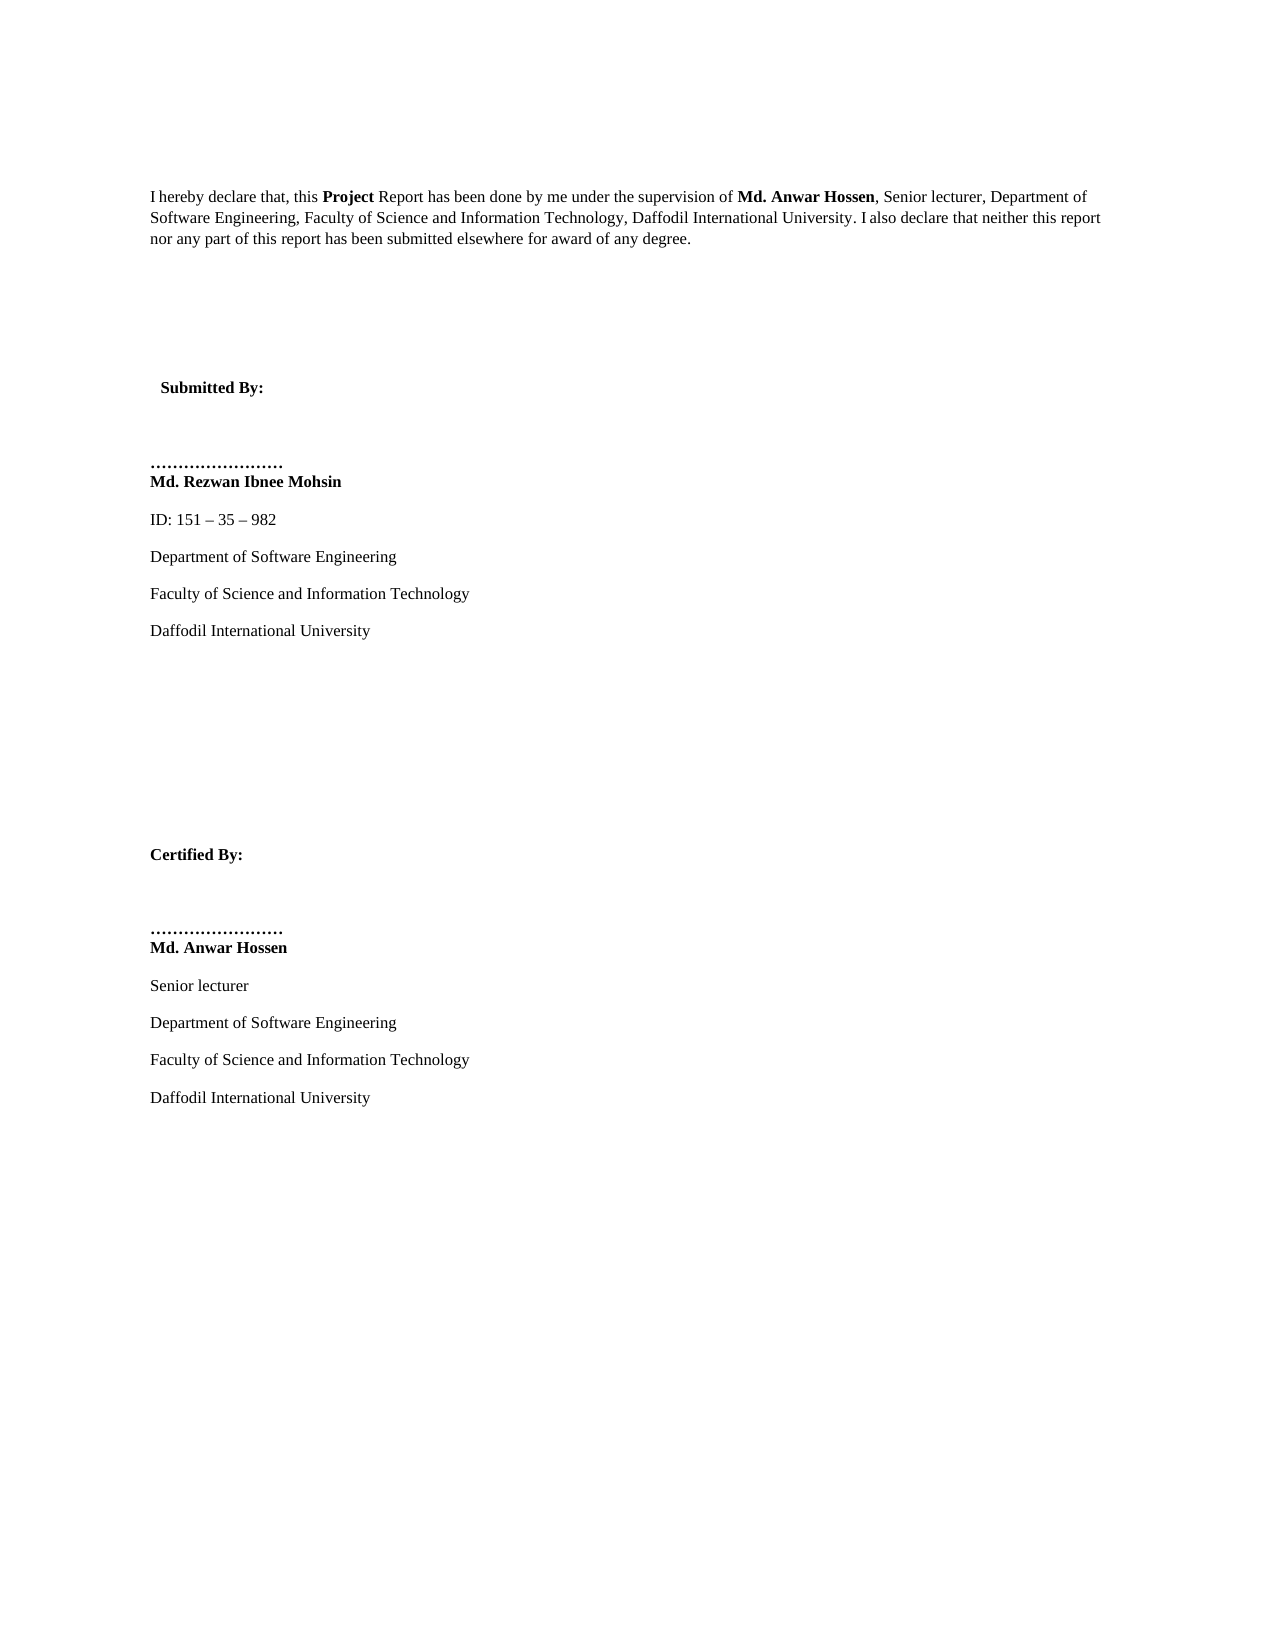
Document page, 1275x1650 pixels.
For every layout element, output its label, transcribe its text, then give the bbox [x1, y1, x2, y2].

text Senior lecturer [150, 976, 1125, 995]
text Department of Software Engineering [150, 1013, 1065, 1032]
text Department of Software Engineering [150, 547, 1065, 566]
text ID: 151 – 35 – 982 [150, 509, 1125, 528]
text I hereby declare that, this Project Report has been done by me under the supervision of Md. Anwar Hossen, Senior lecturer, Department of Software Engineering, Faculty of Science and Information Technology, Daffodil International University. I also declare that neither this report nor any part of this report has been submitted elsewhere for award of any degree. [150, 187, 1125, 248]
text Daffodil International University [150, 621, 1065, 640]
text Submitted By: [160, 378, 1065, 397]
text Faculty of Science and Information Technology [150, 584, 1065, 603]
text Faculty of Science and Information Technology [150, 1050, 1065, 1069]
text …………………… [150, 453, 394, 472]
text Md. Rezwan Ibnee Mohsin [150, 472, 1125, 491]
text Certified By: [150, 845, 1125, 864]
text Daffodil International University [150, 1087, 1065, 1107]
text Md. Anwar Hossen [150, 938, 1125, 957]
text …………………… [150, 919, 394, 938]
